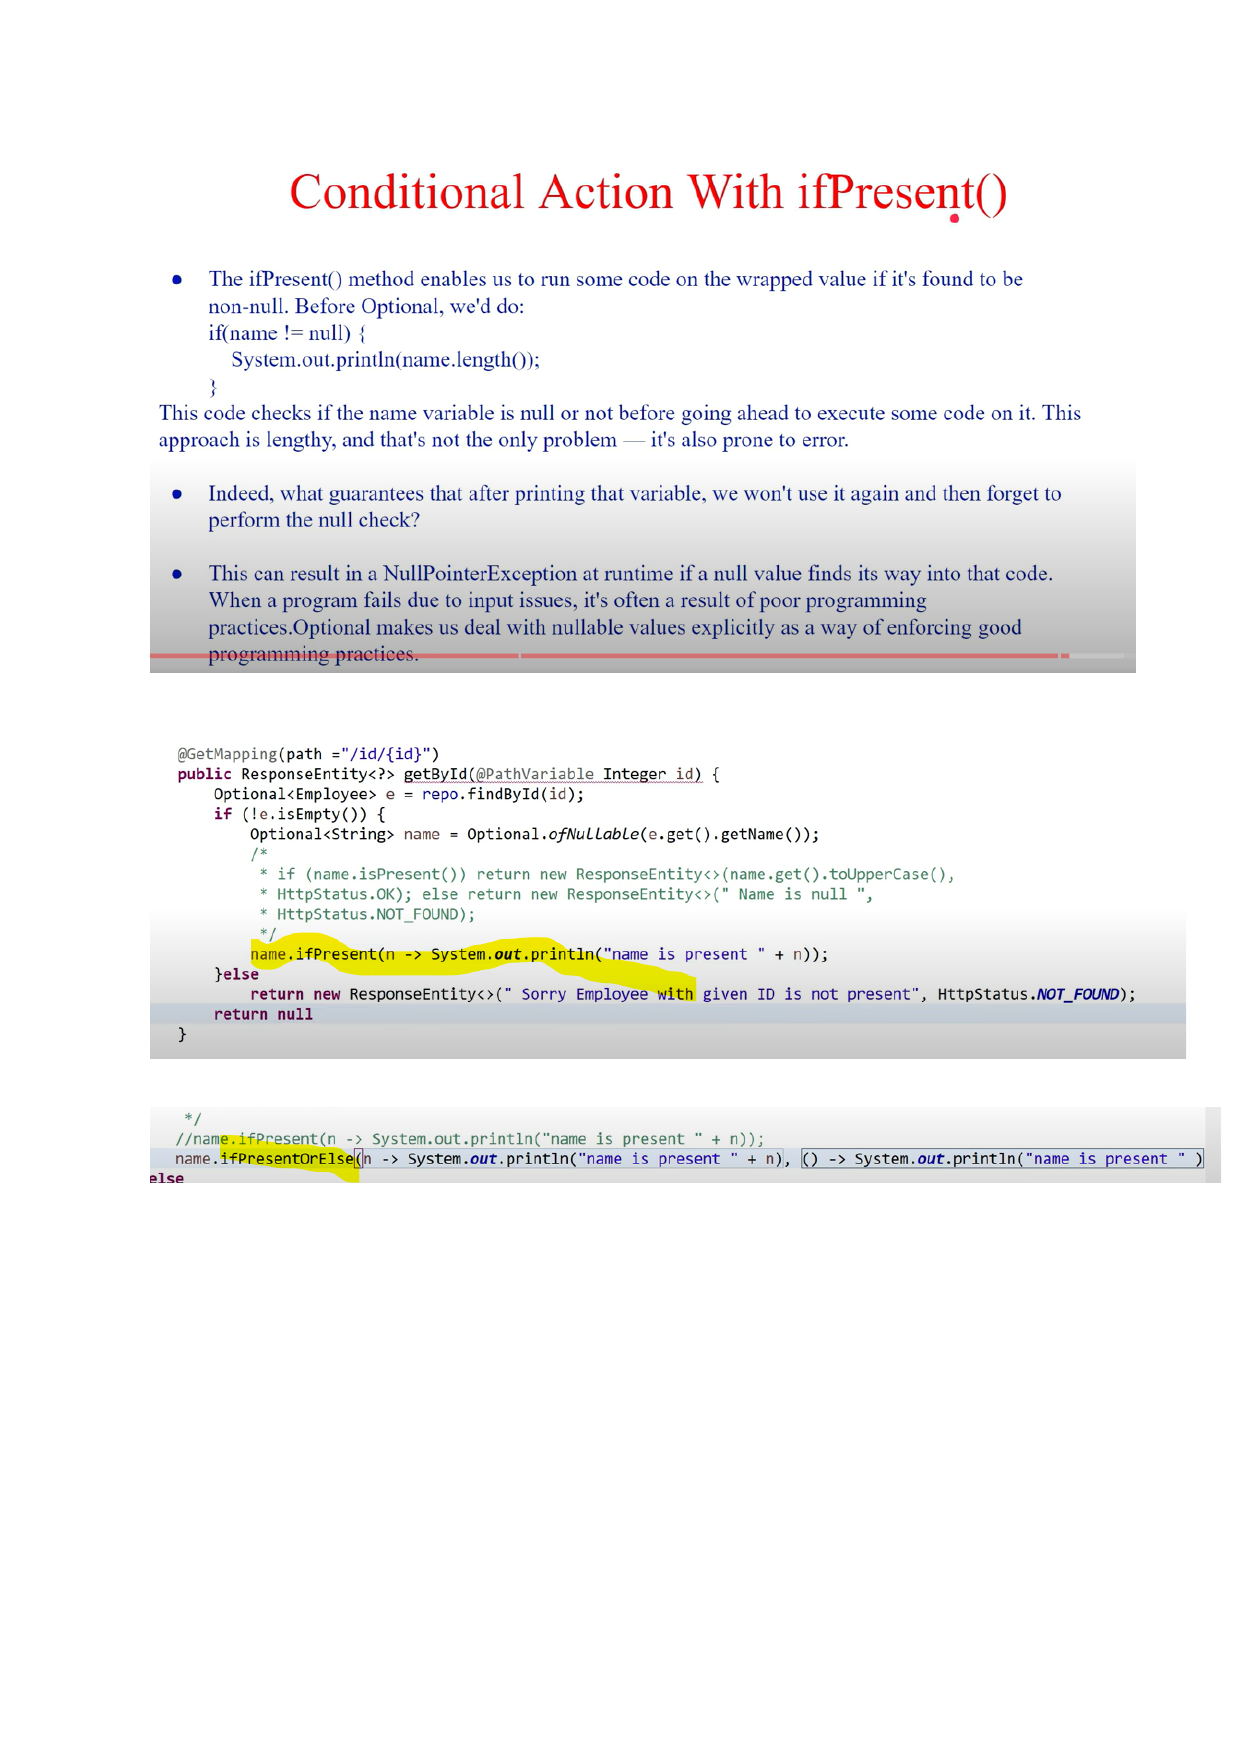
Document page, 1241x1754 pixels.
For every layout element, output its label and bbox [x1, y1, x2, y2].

picture [150, 150, 1136, 673]
picture [150, 1107, 1222, 1183]
picture [150, 738, 1187, 1059]
